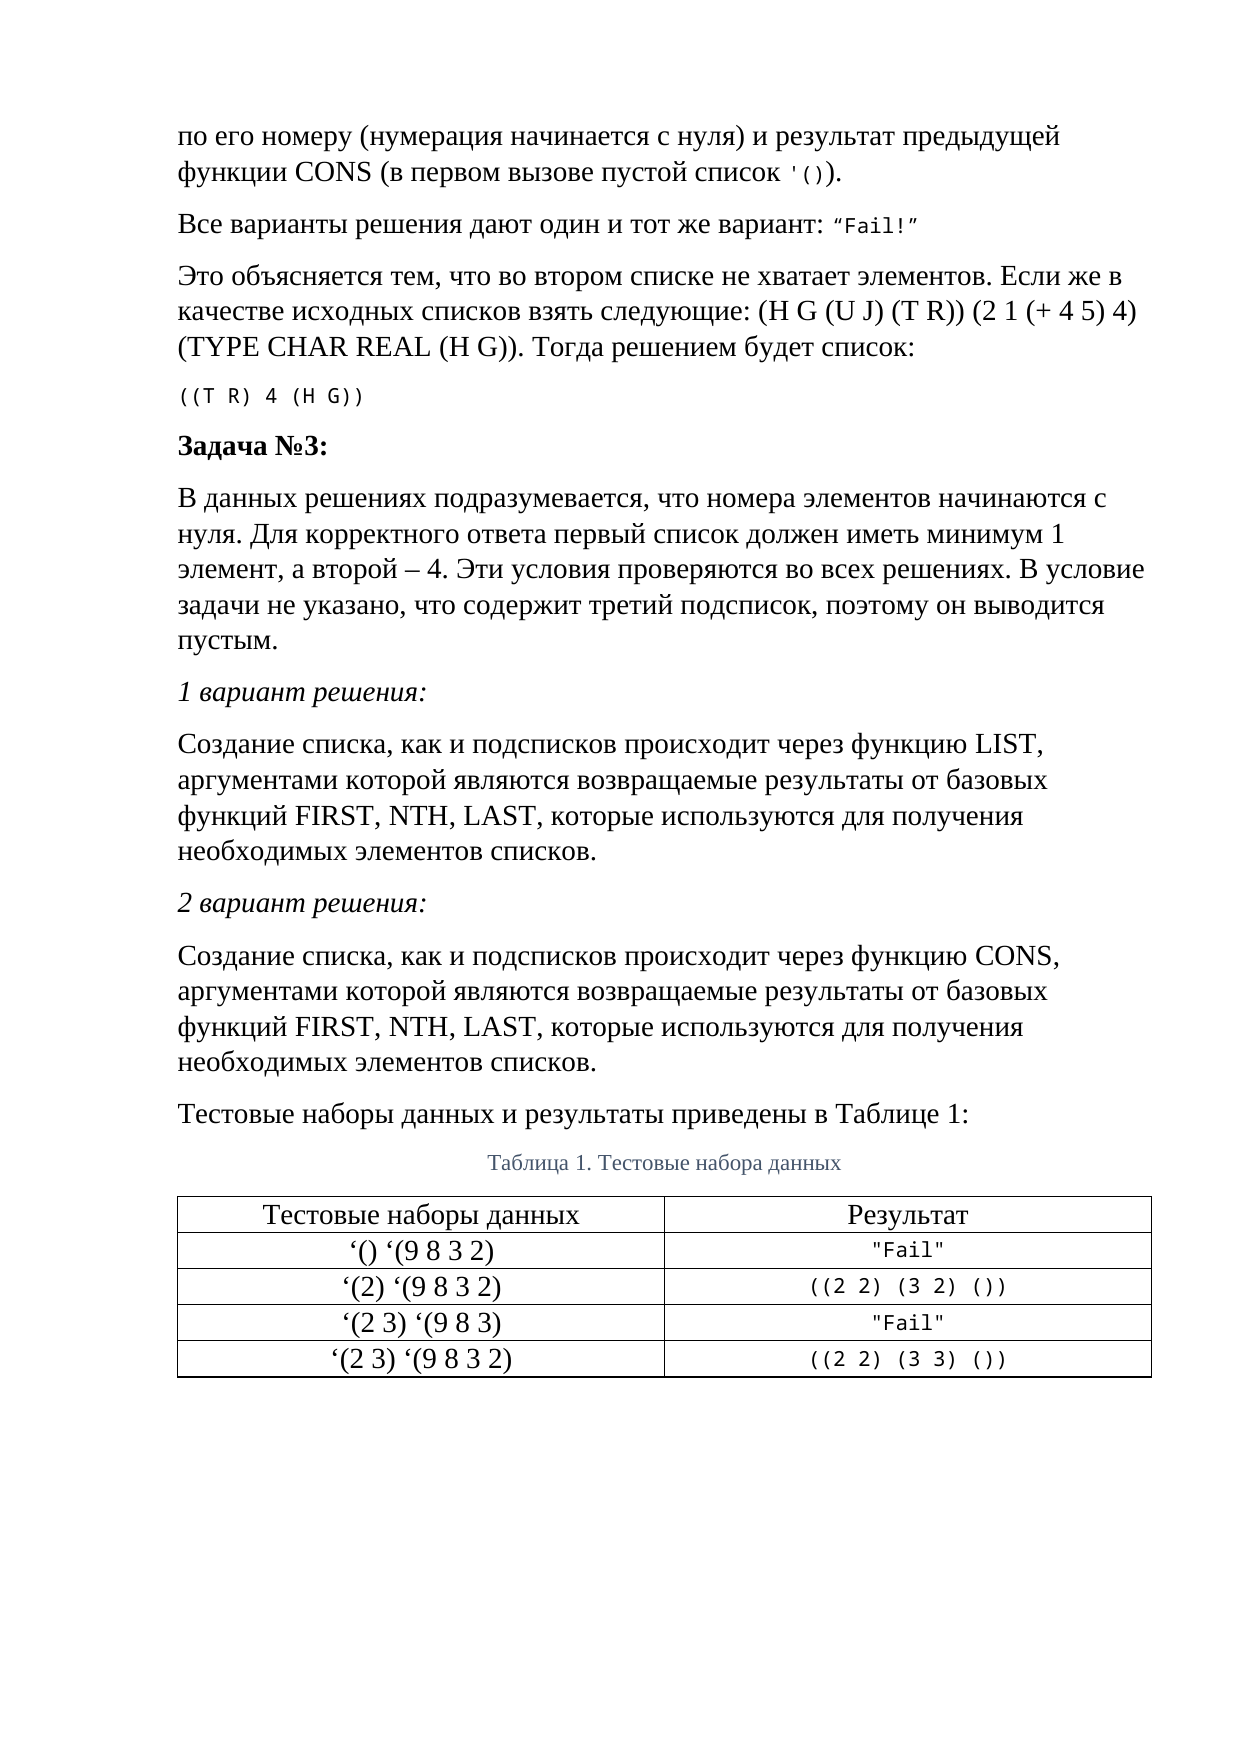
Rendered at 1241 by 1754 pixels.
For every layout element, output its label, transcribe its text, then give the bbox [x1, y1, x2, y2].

table_cell ((2 2) (3 3) ()) [665, 1341, 1151, 1376]
text Все варианты решения дают один и тот же вариант: “Fail!” [177, 206, 1152, 239]
text Задача №3: [177, 428, 1152, 462]
table_cell ‘(2) ‘(9 8 3 2) [178, 1269, 664, 1304]
table_cell ((2 2) (3 2) ()) [665, 1269, 1151, 1304]
table_cell ‘(2 3) ‘(9 8 3) [178, 1305, 664, 1340]
table_cell "Fail" [665, 1305, 1151, 1340]
text Создание списка, как и подсписков происходит через функцию CONS, аргументами которой являются возвращаемые результаты от базовых функций FIRST, NTH, LAST, которые используются для получения необходимых элементов списков. [177, 938, 1152, 1078]
text Создание списка, как и подсписков происходит через функцию LIST, аргументами которой являются возвращаемые результаты от базовых функций FIRST, NTH, LAST, которые используются для получения необходимых элементов списков. [177, 727, 1152, 867]
text В данных решениях подразумевается, что номера элементов начинаются с нуля. Для корректного ответа первый список должен иметь минимум 1 элемент, а второй – 4. Эти условия проверяются во всех решениях. В условие задачи не указано, что содержит третий подсписок, поэтому он выводится пустым. [177, 480, 1152, 656]
table_header Тестовые наборы данных [178, 1197, 664, 1232]
text Тестовые наборы данных и результаты приведены в Таблице 1: [177, 1096, 1152, 1130]
table_cell ‘(2 3) ‘(9 8 3 2) [178, 1341, 664, 1376]
table_cell ‘() ‘(9 8 3 2) [178, 1233, 664, 1268]
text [177, 118, 1152, 187]
text Таблица 1. Тестовые набора данных [177, 1148, 1152, 1175]
text Это объясняется тем, что во втором списке не хватает элементов. Если же в качестве исходных списков взять следующие: (H G (U J) (T R)) (2 1 (+ 4 5) 4) (TYPE CHAR REAL (H G)). Тогда решением будет список: [177, 258, 1152, 363]
text ((T R) 4 (H G)) [177, 381, 1152, 410]
text 1 вариант решения: [177, 674, 1152, 708]
table_cell "Fail" [665, 1233, 1151, 1268]
text 2 вариант решения: [177, 885, 1152, 919]
table_header Результат [665, 1197, 1151, 1232]
